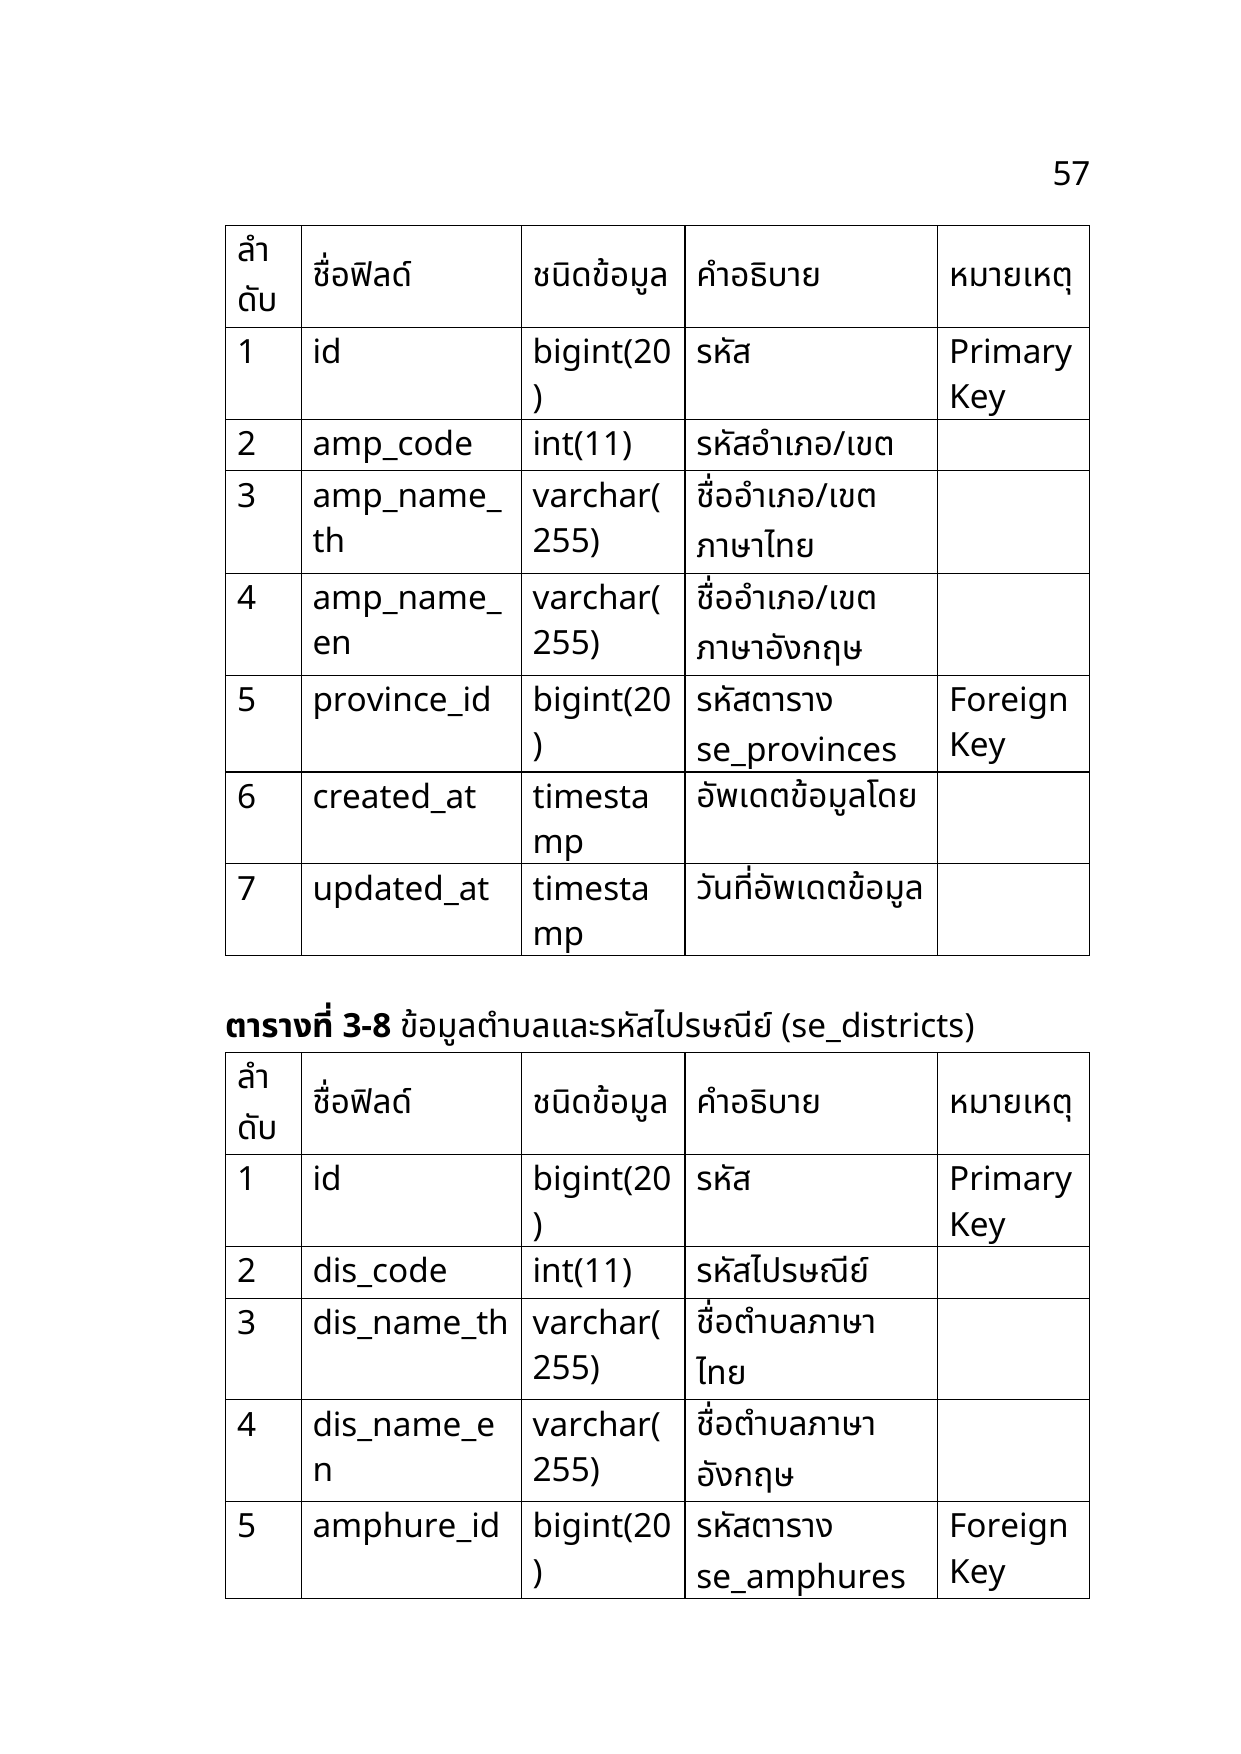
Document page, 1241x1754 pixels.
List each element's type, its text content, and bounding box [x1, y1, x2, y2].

table_cell 7 [226, 864, 301, 955]
table_cell bigint(20) [542, 1155, 684, 1246]
table_cell Primary Key [938, 1155, 1089, 1246]
table_cell 5 [226, 676, 301, 771]
table_cell varchar(255) [522, 1299, 684, 1399]
table_cell Foreign Key [938, 676, 1089, 771]
table_header ชนิดข้อมูล [522, 1053, 684, 1154]
table_cell created_at [302, 773, 521, 863]
table_cell updated_at [302, 864, 521, 955]
table_header คำอธิบาย [686, 226, 937, 327]
table_cell [938, 1400, 1089, 1501]
table_cell 3 [226, 1299, 301, 1399]
table_cell รหัส [686, 1155, 937, 1246]
table_cell ชื่ออำเภอ/เขตภาษาไทย [686, 471, 937, 572]
table_cell [938, 864, 1089, 955]
table_cell id [302, 1155, 521, 1246]
table_cell varchar(255) [522, 471, 684, 572]
table_cell id [302, 328, 521, 419]
table_cell 1 [226, 1155, 301, 1246]
table_cell amp_name_en [302, 574, 521, 674]
table_cell [938, 574, 1089, 674]
table_cell รหัส [686, 328, 937, 419]
table_header คำอธิบาย [686, 1053, 937, 1154]
table_cell int(11) [522, 1247, 684, 1297]
table_cell varchar(255) [522, 1400, 684, 1501]
table_cell รหัสไปรษณีย์ [686, 1247, 937, 1297]
table_header หมายเหตุ [938, 226, 1089, 327]
table_cell amphure_id [302, 1502, 521, 1598]
table_cell amp_code [302, 420, 521, 470]
table_cell [938, 1299, 1089, 1399]
table_cell varchar(255) [522, 574, 684, 674]
table_cell 5 [226, 1502, 301, 1598]
table_cell bigint(20) [522, 676, 684, 771]
table_cell Primary Key [938, 328, 1089, 419]
table_cell 3 [226, 471, 301, 572]
table_cell 4 [226, 574, 301, 674]
table_header ชื่อฟิลด์ [302, 226, 521, 327]
table_cell อัพเดตข้อมูลโดย [686, 773, 937, 863]
table_cell amp_name_th [302, 471, 521, 572]
table_header ลำดับ [226, 1053, 301, 1154]
table_cell 4 [226, 1400, 301, 1501]
table_cell รหัสตาราง se_provinces [686, 676, 937, 771]
table_cell [938, 773, 1089, 863]
table_cell timestamp [522, 864, 684, 955]
table_cell [938, 1247, 1089, 1297]
table_cell int(11) [522, 420, 684, 470]
table_cell bigint(20) [542, 328, 684, 419]
table_cell timestamp [522, 773, 684, 863]
table_cell วันที่อัพเดตข้อมูล [686, 864, 937, 955]
table_cell Foreign Key [938, 1502, 1089, 1598]
table_cell 2 [226, 420, 301, 470]
table_header ชนิดข้อมูล [522, 226, 684, 327]
table_cell 6 [226, 773, 301, 863]
table_cell ชื่ออำเภอ/เขตภาษาอังกฤษ [686, 574, 937, 674]
table_cell province_id [302, 676, 521, 771]
table_cell รหัสอำเภอ/เขต [686, 420, 937, 470]
text ตารางที่ 3-8 ข้อมูลตำบลและรหัสไปรษณีย์ (se_districts) [225, 1002, 1090, 1052]
table_cell [938, 471, 1089, 572]
table_cell dis_name_en [302, 1400, 521, 1501]
table_cell ชื่อตำบลภาษาอังกฤษ [686, 1400, 937, 1501]
table_cell 2 [226, 1247, 301, 1297]
table_cell [938, 420, 1089, 470]
table_cell รหัสตาราง se_amphures [686, 1502, 937, 1598]
table_header ชื่อฟิลด์ [302, 1053, 521, 1154]
table_header หมายเหตุ [938, 1053, 1089, 1154]
table_cell ชื่อตำบลภาษาไทย [686, 1299, 937, 1399]
table_cell dis_code [302, 1247, 521, 1297]
table_cell bigint(20) [522, 1502, 684, 1598]
table_cell dis_name_th [302, 1299, 521, 1399]
table_header ลำดับ [226, 226, 301, 327]
table_cell 1 [226, 328, 301, 419]
